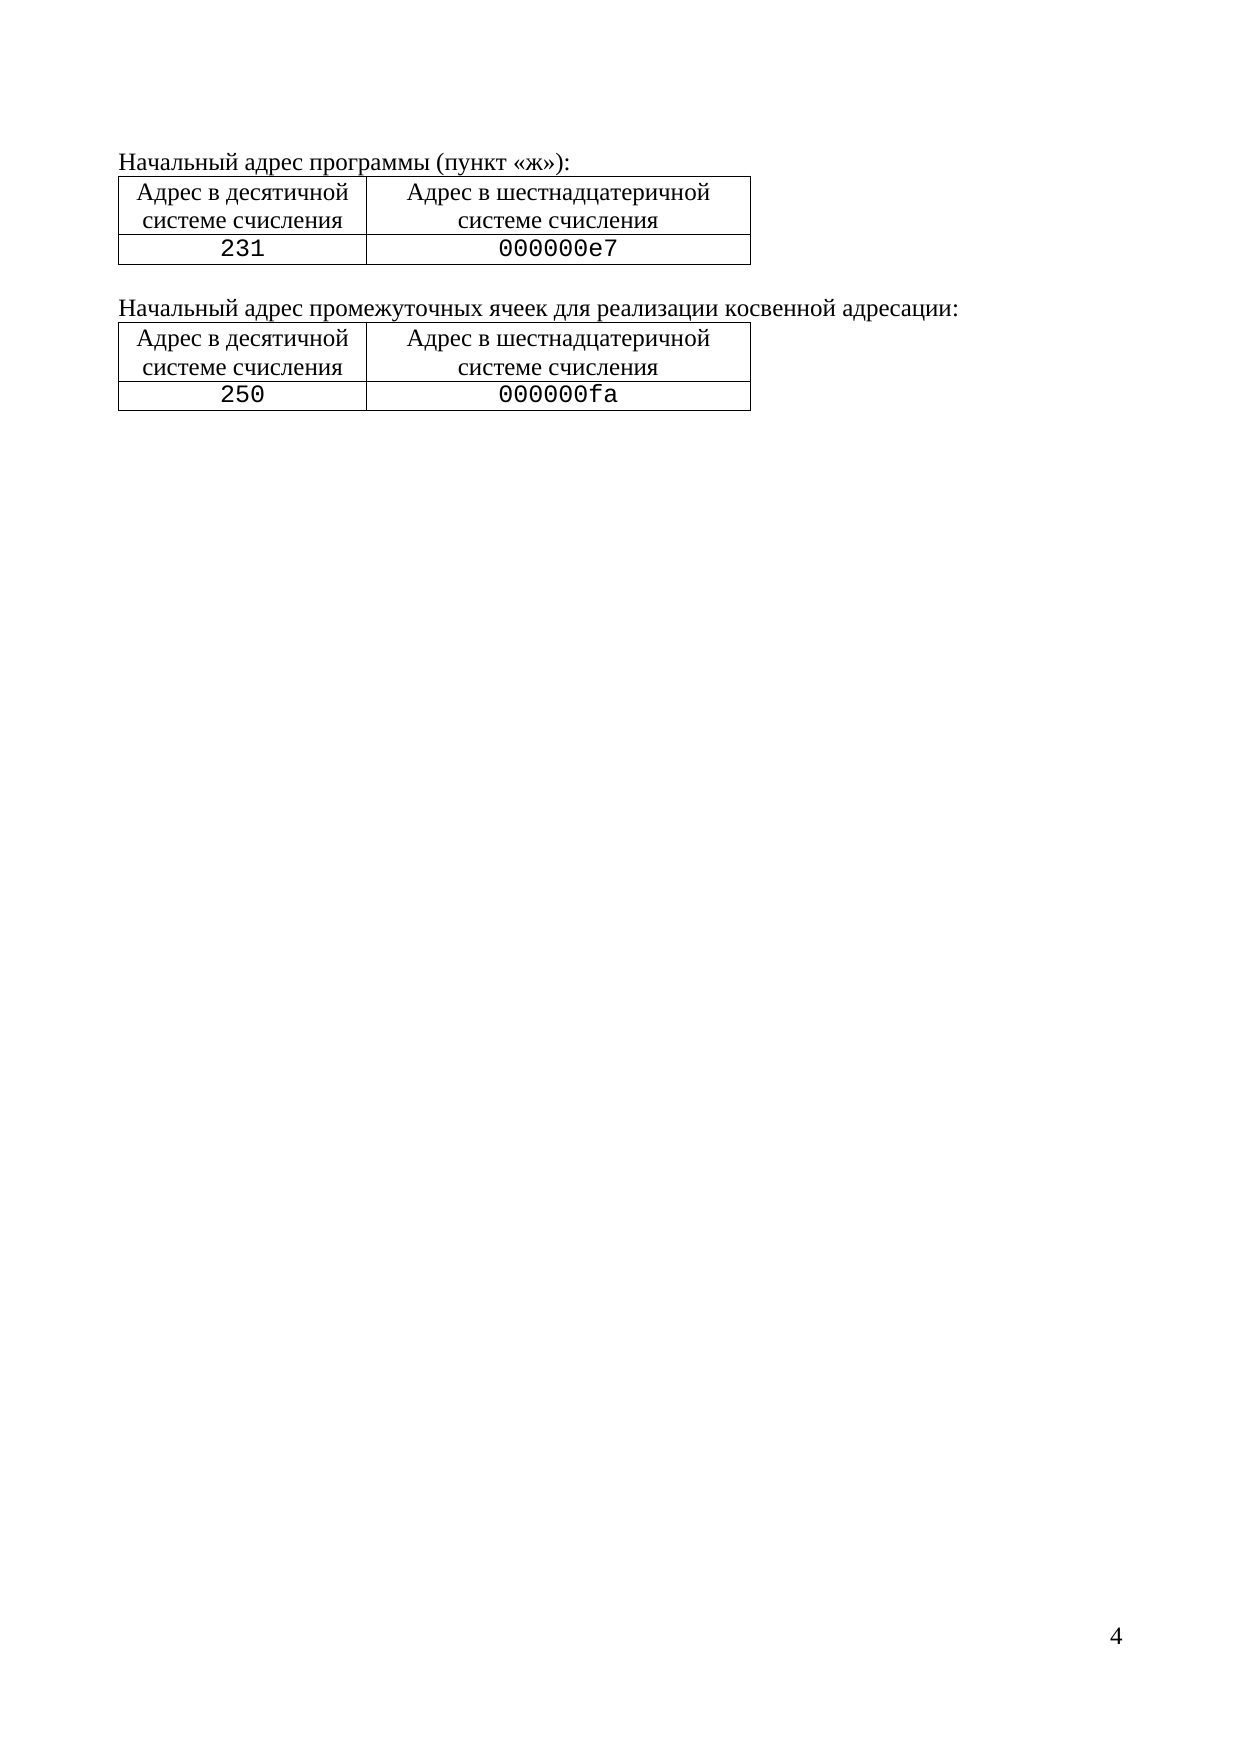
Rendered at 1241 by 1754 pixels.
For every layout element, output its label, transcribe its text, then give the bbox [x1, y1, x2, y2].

table_header Адрес в десятичной системе счисления [119, 177, 366, 234]
table_header Адрес в шестнадцатеричной системе счисления [367, 177, 750, 234]
table_cell 000000e7 [367, 235, 750, 263]
table_header Адрес в шестнадцатеричной системе счисления [367, 323, 750, 381]
table_cell 231 [119, 235, 366, 263]
table_cell 250 [119, 382, 366, 410]
table_cell 000000fa [367, 382, 750, 410]
text Начальный адрес программы (пункт «ж»): [118, 147, 1122, 176]
text Начальный адрес промежуточных ячеек для реализации косвенной адресации: [118, 293, 1122, 322]
table_header Адрес в десятичной системе счисления [119, 323, 366, 381]
